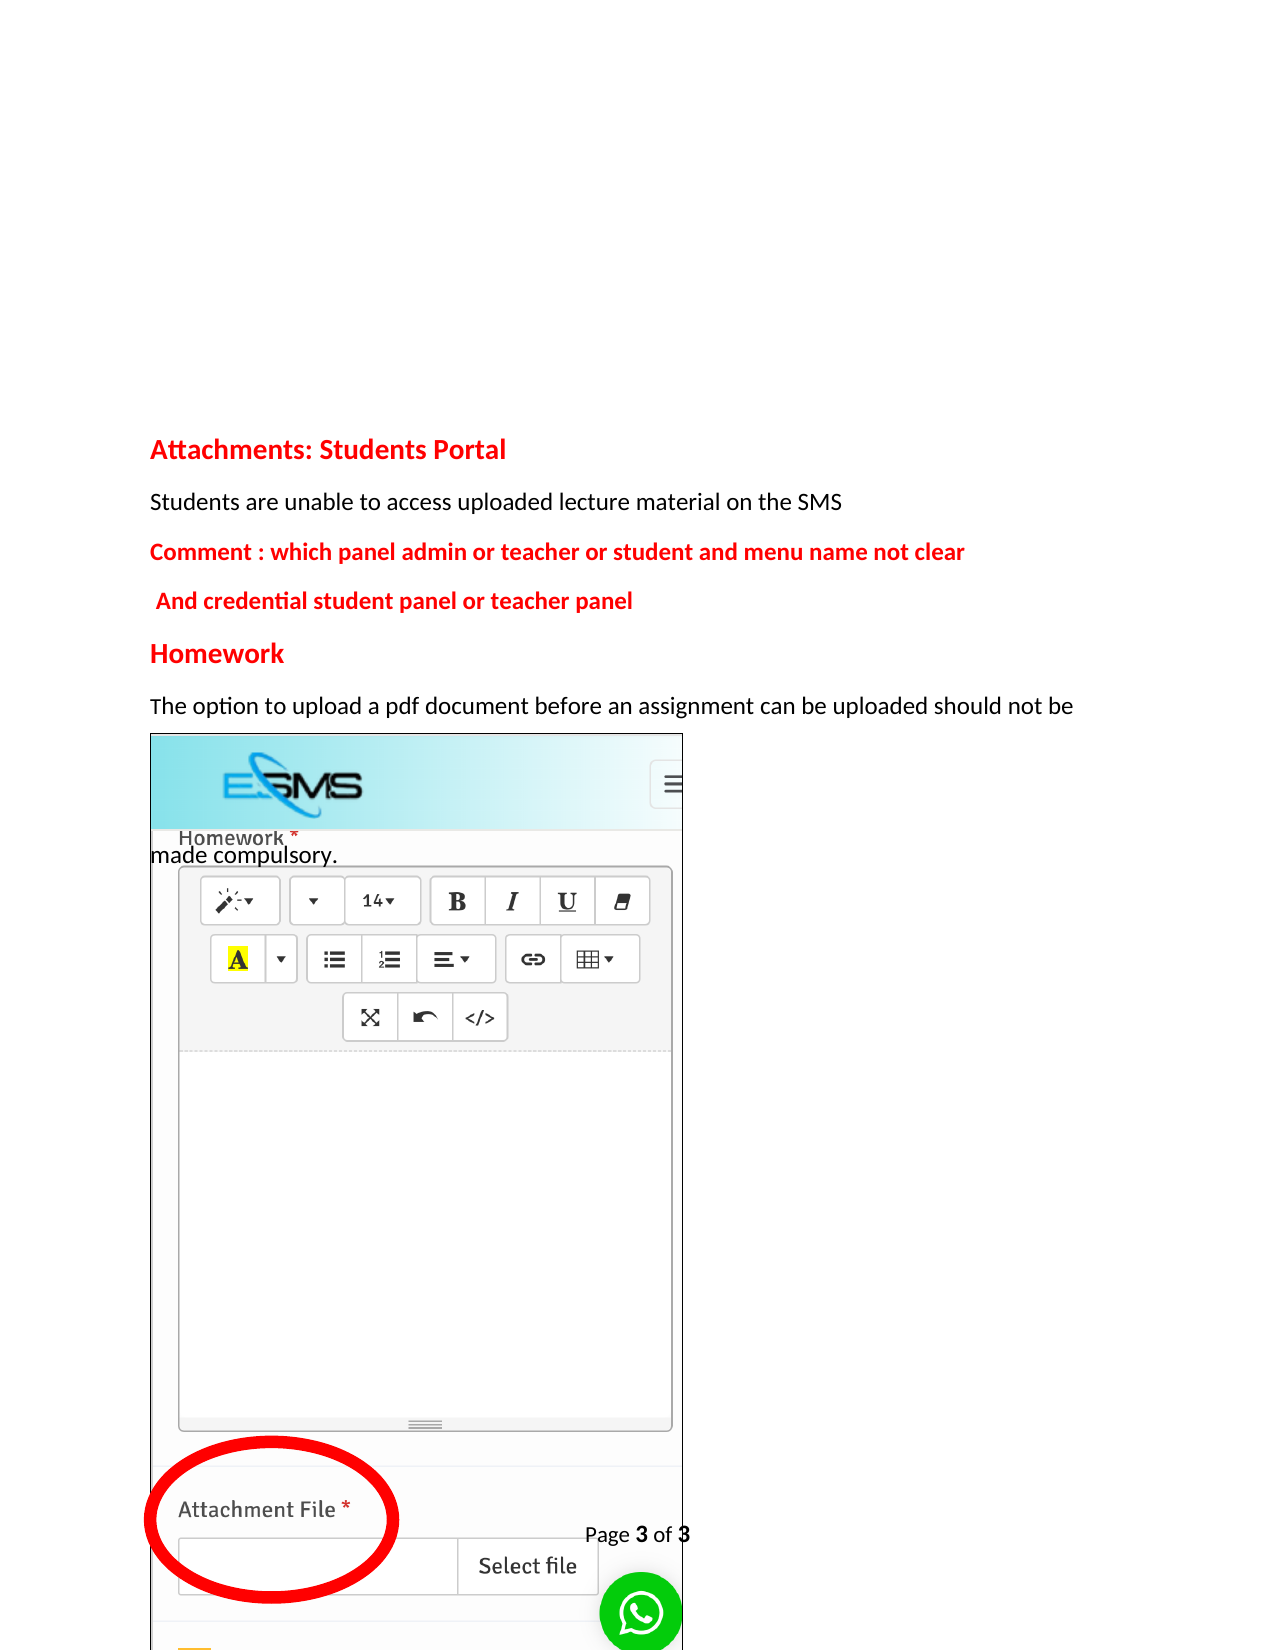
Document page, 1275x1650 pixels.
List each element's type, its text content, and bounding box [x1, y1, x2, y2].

text Comment : which panel admin or teacher or student and menu name not clear [150, 536, 1125, 566]
picture [151, 734, 682, 839]
text Students are unable to access uploaded lecture material on the SMS [150, 486, 1125, 517]
text Attachments: Students Portal [150, 431, 1125, 467]
text Homework [150, 635, 1125, 671]
text made compulsory. [150, 839, 1125, 869]
text The option to upload a pdf document before an assignment can be uploaded should not be [150, 690, 1125, 721]
picture [151, 869, 682, 1650]
picture [157, 1449, 386, 1591]
text And credential student panel or teacher panel [150, 586, 1125, 616]
